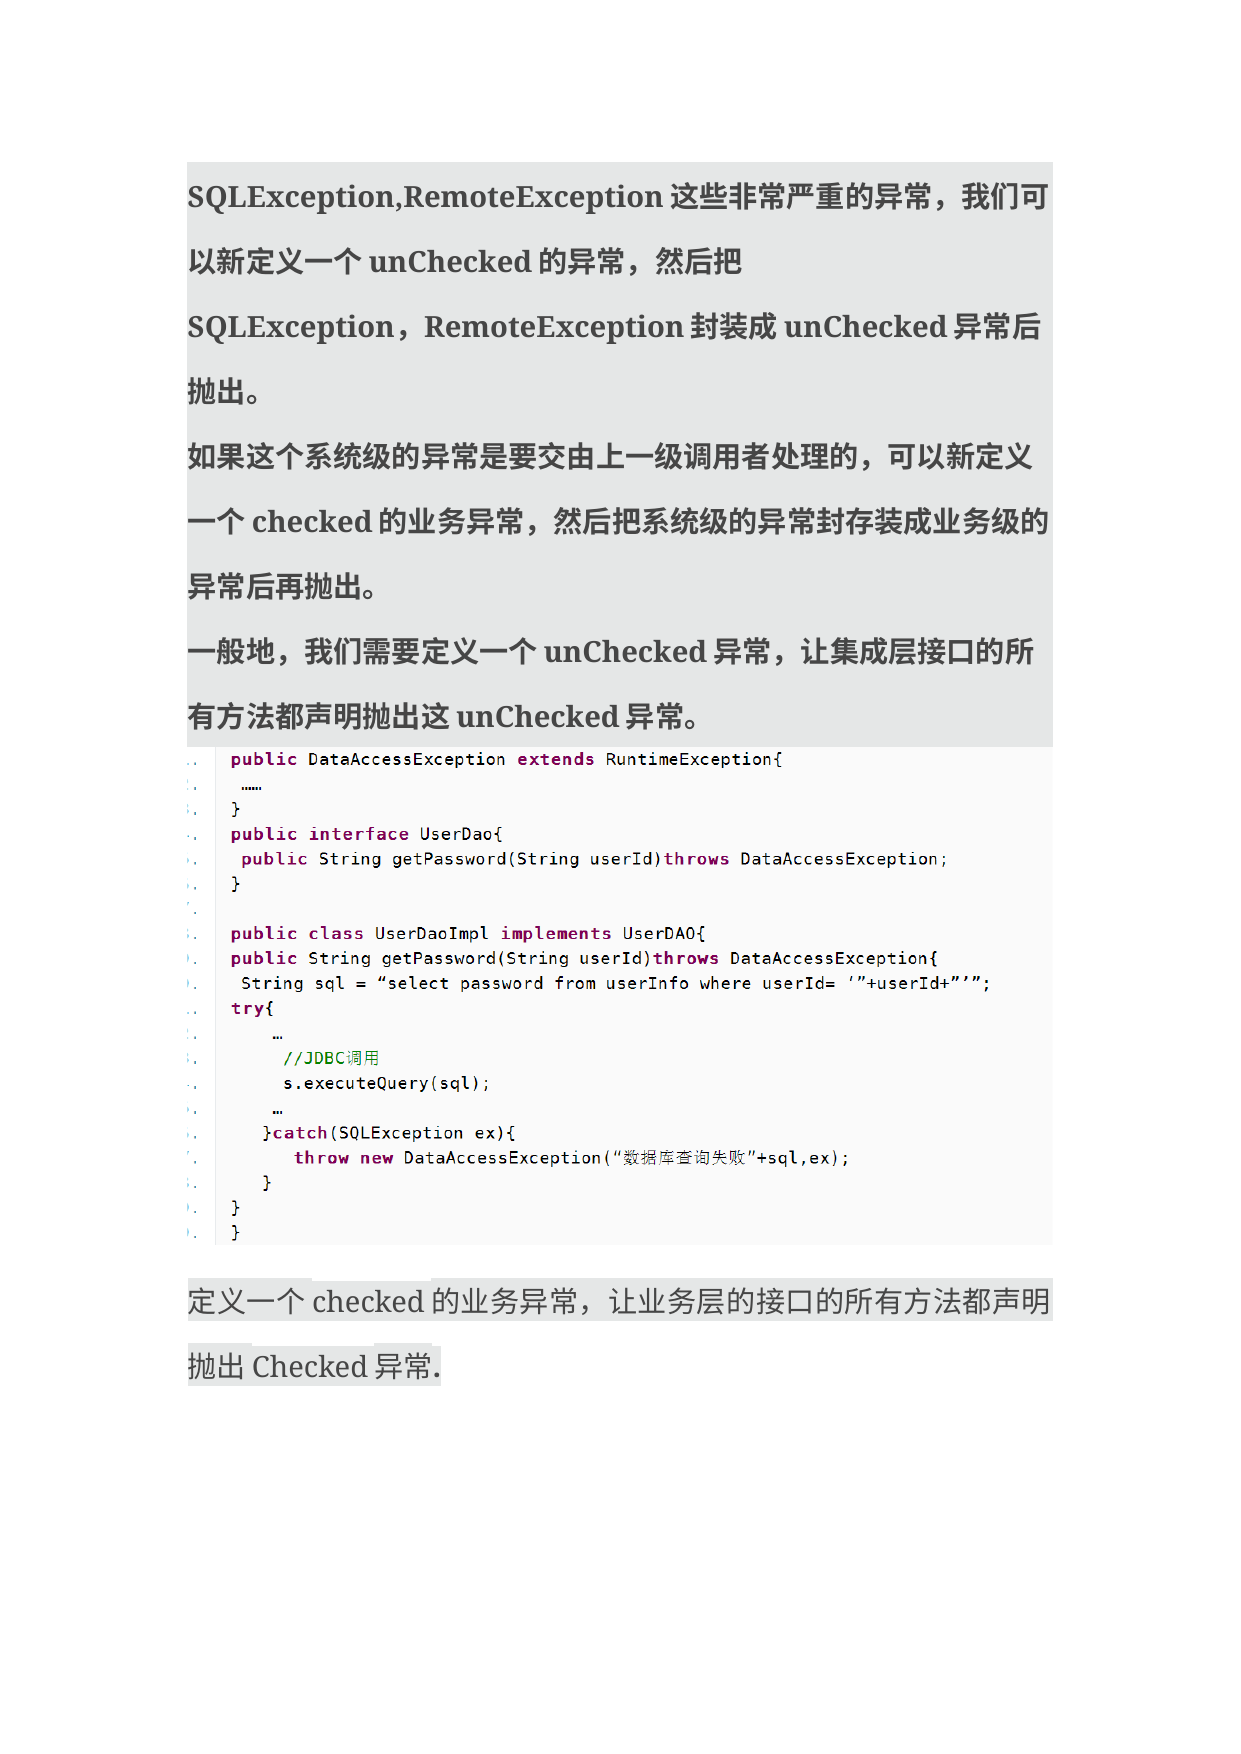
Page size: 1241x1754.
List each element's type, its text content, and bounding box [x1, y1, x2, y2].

text 一般地，我们需要定义一个unChecked异常，让集成层接口的所有方法都声明抛出这unChecked异常。 [187, 617, 1053, 747]
text 如果这个系统级的异常是要交由上一级调用者处理的，可以新定义一个checked的业务异常，然后把系统级的异常封存装成业务级的异常后再抛出。 [187, 422, 1053, 617]
picture [187, 747, 1053, 1245]
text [187, 162, 1053, 422]
text 定义一个checked的业务异常，让业务层的接口的所有方法都声明抛出Checked异常. [187, 1267, 1053, 1397]
